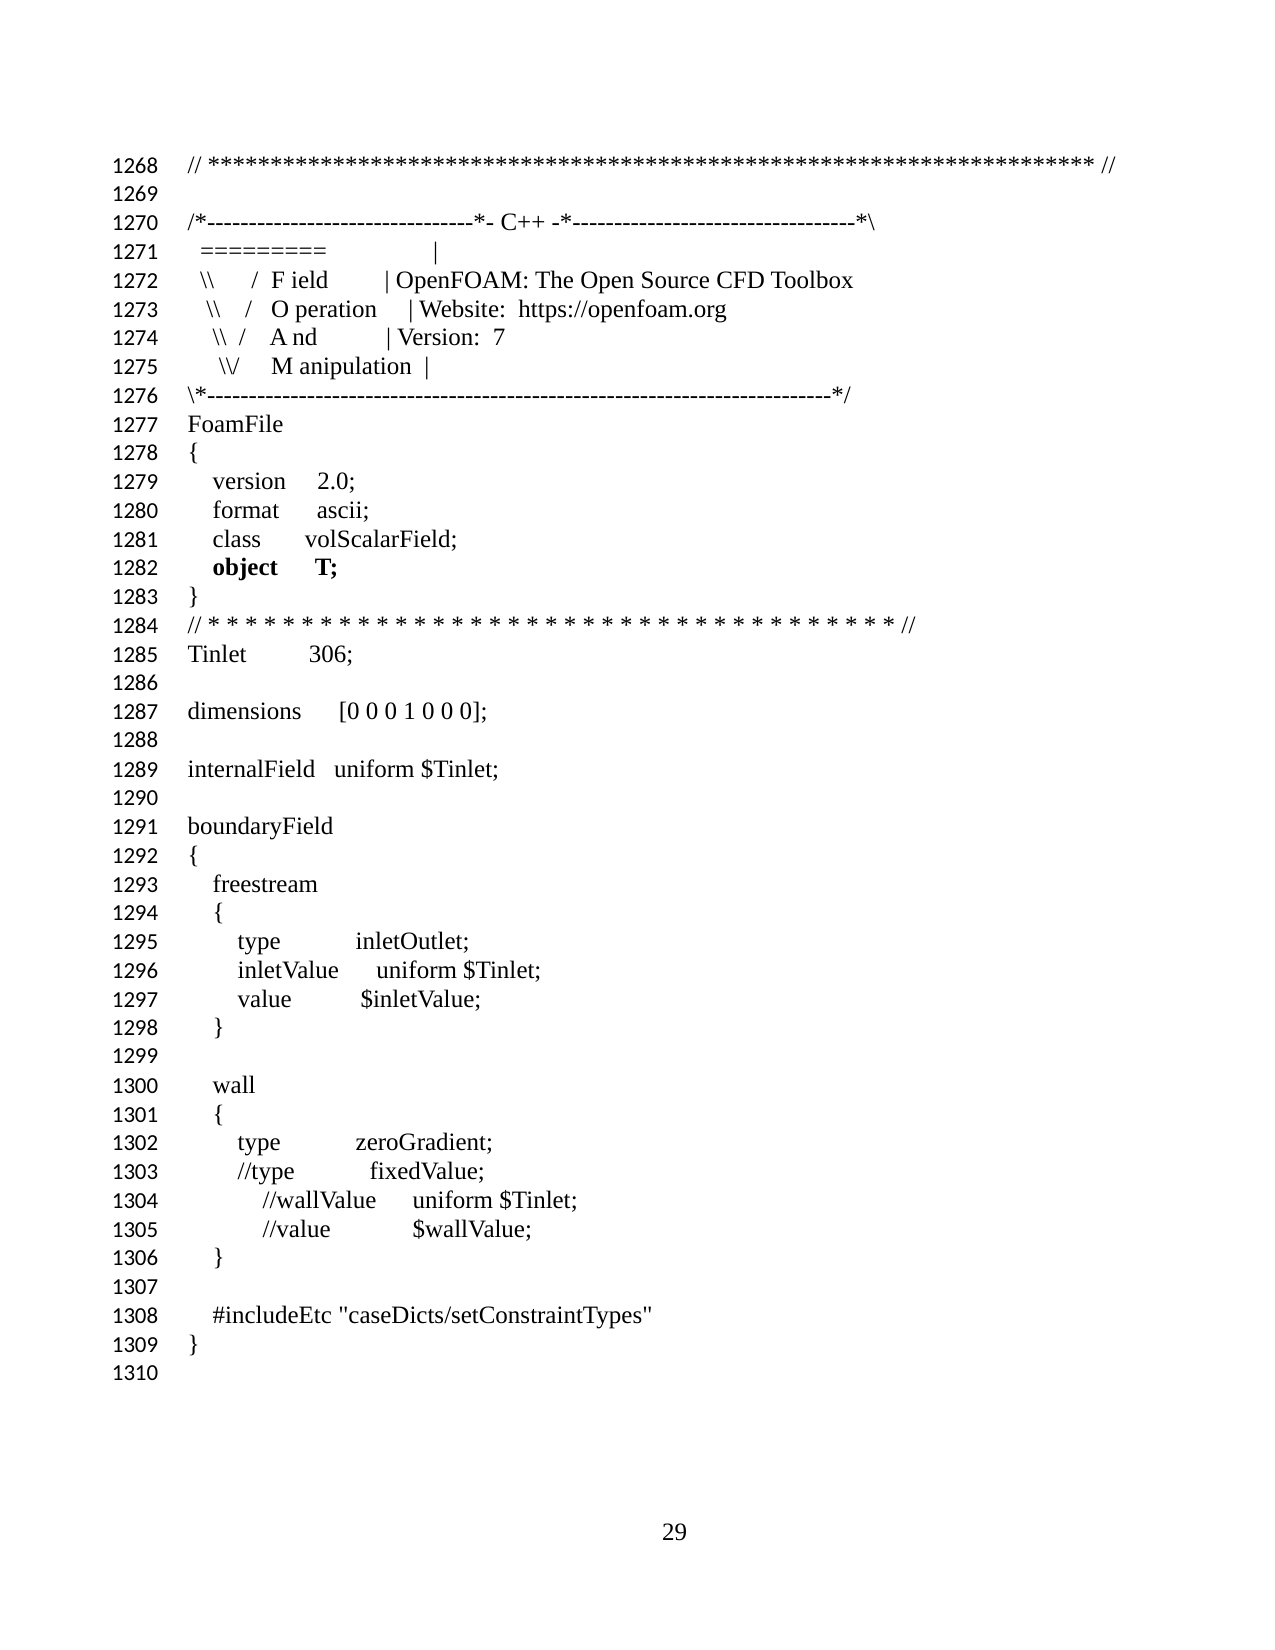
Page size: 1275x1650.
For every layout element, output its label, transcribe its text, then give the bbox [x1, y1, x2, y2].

text //value $wallValue; [187, 1214, 1125, 1242]
text \\/ M anipulation | [187, 351, 1125, 380]
text } [187, 1012, 1125, 1041]
text { [187, 840, 1125, 869]
text freestream [187, 869, 1125, 897]
text ========= | [187, 236, 1125, 265]
text version 2.0; [187, 466, 1125, 495]
text type inletOutlet; [187, 926, 1125, 955]
text object T; [187, 552, 1125, 581]
text } [187, 1242, 1125, 1271]
text dimensions [0 0 0 1 0 0 0]; [187, 696, 1125, 725]
text \*---------------------------------------------------------------------------*/ [187, 380, 1125, 409]
text format ascii; [187, 495, 1125, 524]
text // * * * * * * * * * * * * * * * * * * * * * * * * * * * * * * * * * * * * * // [187, 610, 1125, 639]
text \\ / A nd | Version: 7 [187, 322, 1125, 351]
text } [187, 1329, 1125, 1357]
text /*--------------------------------*- C++ -*----------------------------------*\ [187, 207, 1125, 236]
text //wallValue uniform $Tinlet; [187, 1185, 1125, 1214]
text // *********************************************************************** // [187, 150, 1125, 179]
text #includeEtc "caseDicts/setConstraintTypes" [187, 1300, 1125, 1329]
text inletValue uniform $Tinlet; [187, 955, 1125, 984]
text //type fixedValue; [187, 1156, 1125, 1185]
text } [187, 581, 1125, 610]
text type zeroGradient; [187, 1127, 1125, 1156]
text internalField uniform $Tinlet; [187, 754, 1125, 782]
text \\ / O peration | Website: https://openfoam.org [187, 294, 1125, 322]
text class volScalarField; [187, 524, 1125, 552]
text { [187, 897, 1125, 926]
text value $inletValue; [187, 984, 1125, 1012]
text { [187, 1099, 1125, 1127]
text wall [187, 1070, 1125, 1099]
text FoamFile [187, 409, 1125, 437]
text Tinlet 306; [187, 639, 1125, 667]
text { [187, 437, 1125, 466]
text boundaryField [187, 811, 1125, 840]
text \\ / F ield | OpenFOAM: The Open Source CFD Toolbox [187, 265, 1125, 294]
